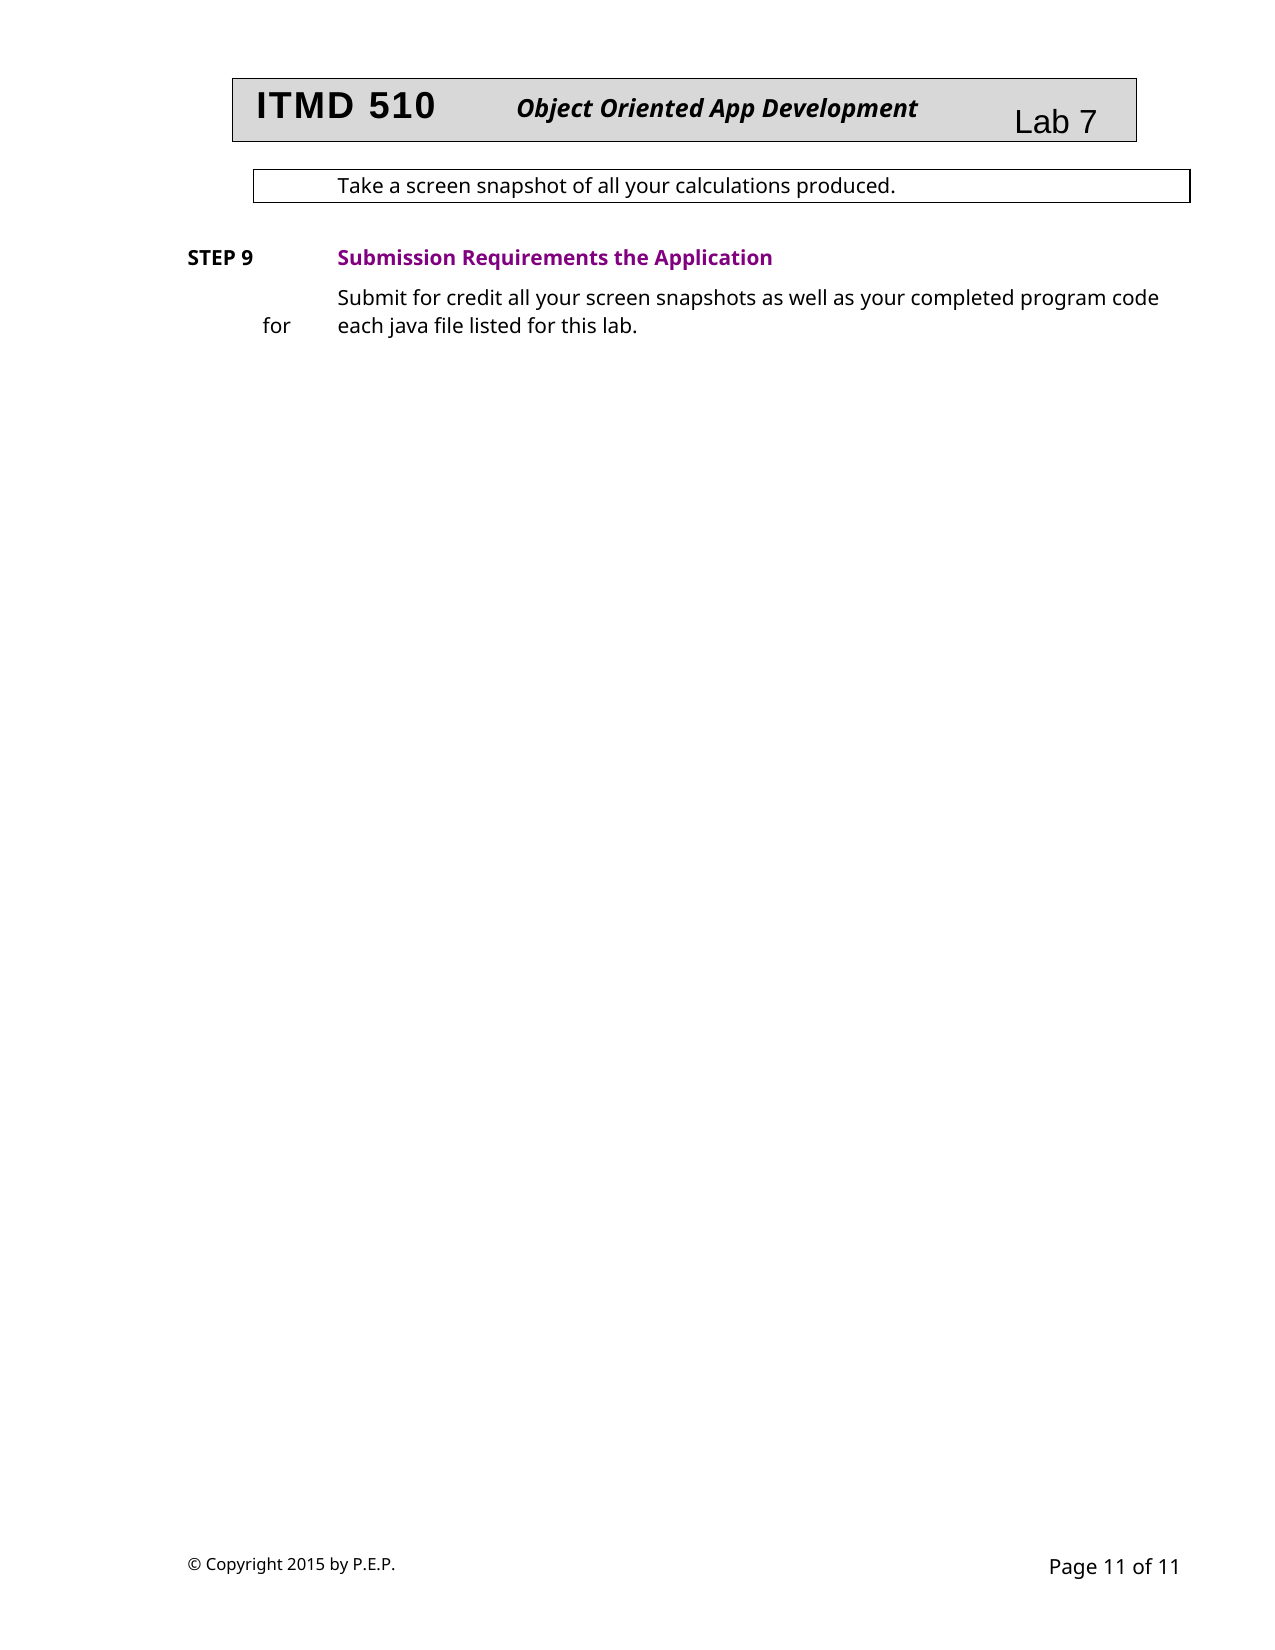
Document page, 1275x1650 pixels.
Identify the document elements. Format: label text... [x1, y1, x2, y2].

text Submit for credit all your screen snapshots as well as your completed program code for each java file listed for this lab. [262, 283, 1181, 339]
text Take a screen snapshot of all your calculations produced. [254, 170, 1189, 202]
text STEP 9 Submission Requirements the Application [187, 243, 1181, 271]
